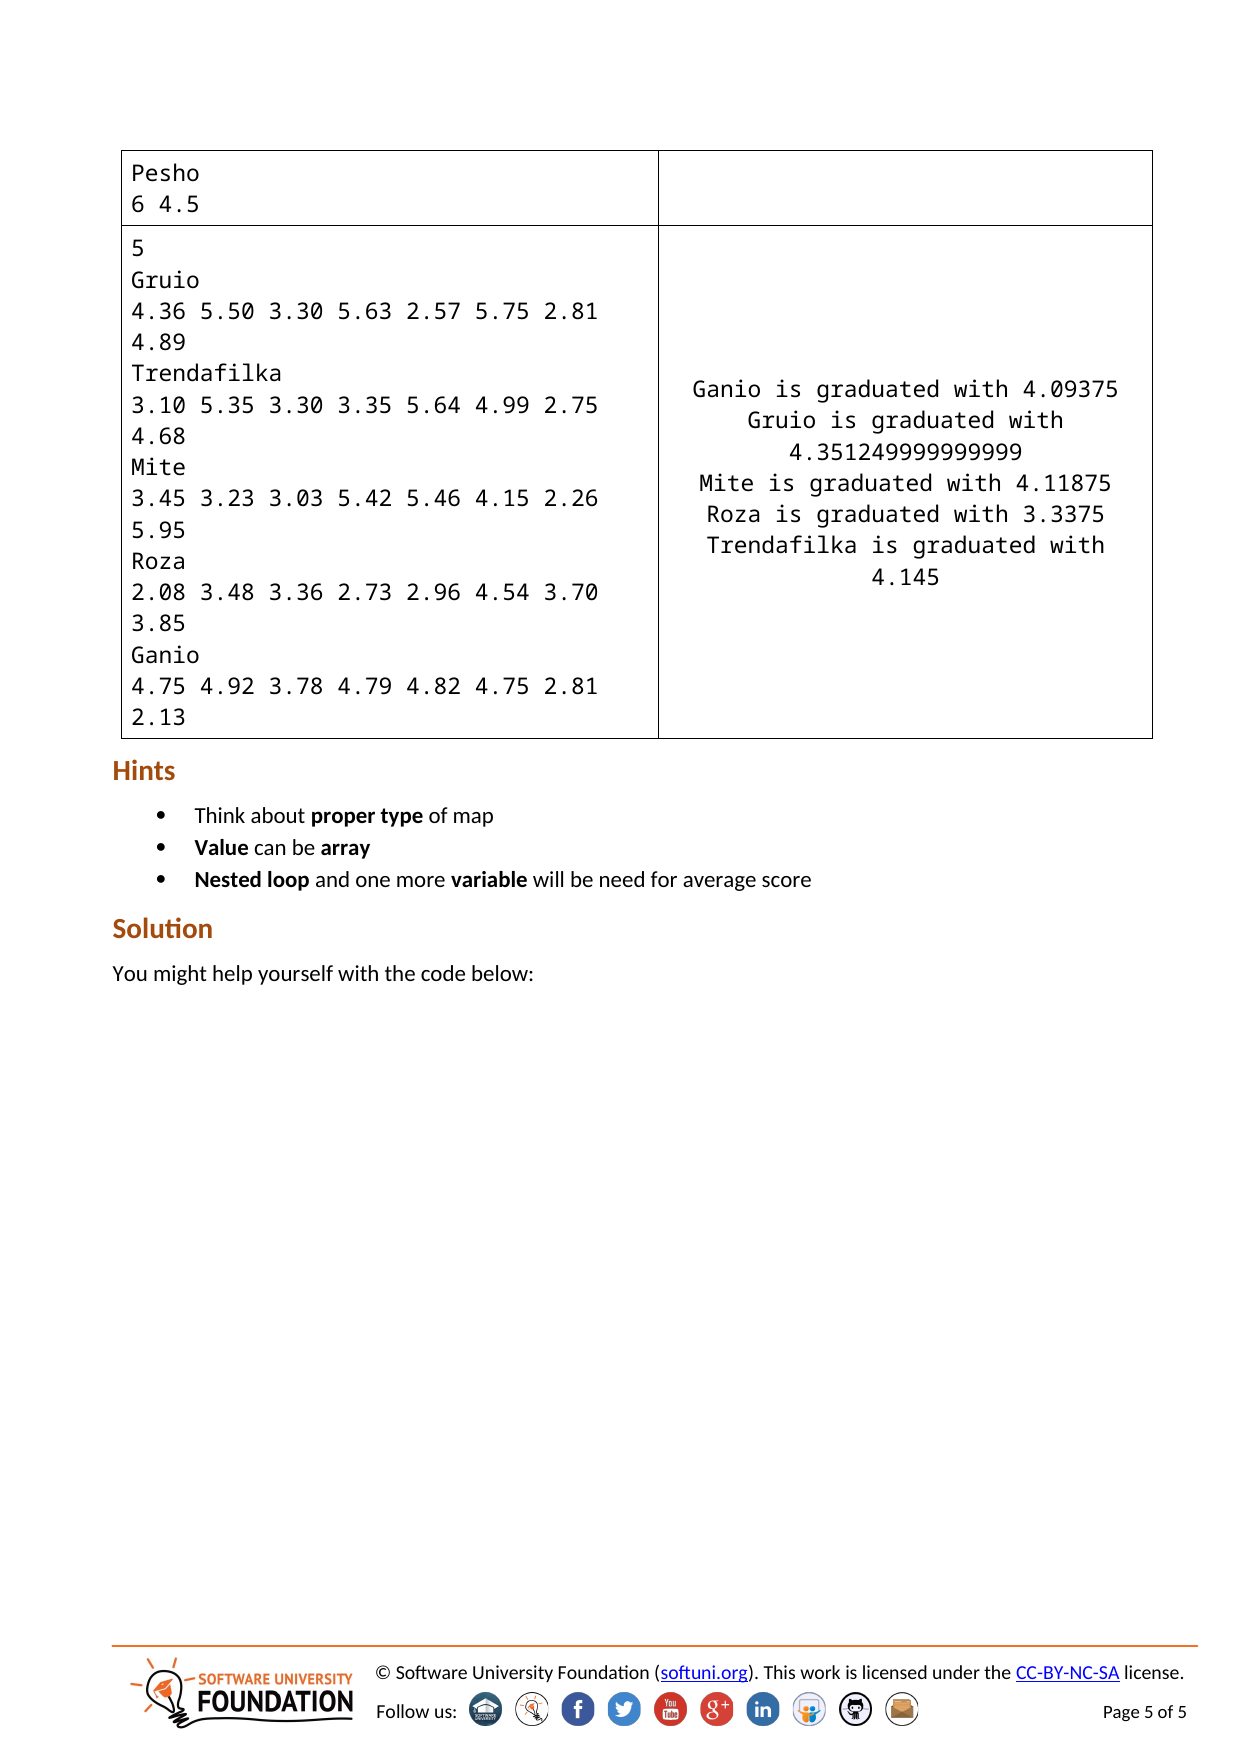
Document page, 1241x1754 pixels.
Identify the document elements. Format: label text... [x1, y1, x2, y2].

picture [885, 1692, 919, 1726]
subtitle Solution [112, 910, 1128, 946]
list Think about proper type of map [157, 801, 1128, 829]
picture [792, 1692, 826, 1726]
picture [515, 1692, 549, 1726]
picture [607, 1692, 641, 1726]
table_cell 5 Gruio 4.36 5.50 3.30 5.63 2.57 5.75 2.81 4.89 Trendafilka 3.10 5.35 3.30 3.35 5.64 4.99 2.75 4.68 Mite 3.45 3.23 3.03 5.42 5.46 4.15 2.26 5.95 Roza 2.08 3.48 3.36 2.73 2.96 4.54 3.70 3.85 Ganio 4.75 4.92 3.78 4.79 4.82 4.75 2.81 2.13 [122, 226, 658, 738]
table_cell Ganio is graduated with 4.09375 Gruio is graduated with 4.351249999999999 Mite is graduated with 4.11875 Roza is graduated with 3.3375 Trendafilka is graduated with 4.145 [659, 226, 1152, 738]
picture [561, 1692, 595, 1726]
list Nested loop and one more variable will be need for average score [157, 866, 1128, 893]
picture [746, 1692, 780, 1726]
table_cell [122, 151, 658, 225]
picture [469, 1692, 502, 1726]
subtitle Hints [112, 752, 1128, 787]
list Value can be array [157, 833, 1128, 861]
picture [129, 1656, 353, 1729]
picture [839, 1692, 872, 1726]
picture [654, 1692, 687, 1726]
picture [700, 1692, 734, 1726]
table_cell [659, 151, 1152, 225]
text You might help yourself with the code below: [112, 959, 1128, 987]
